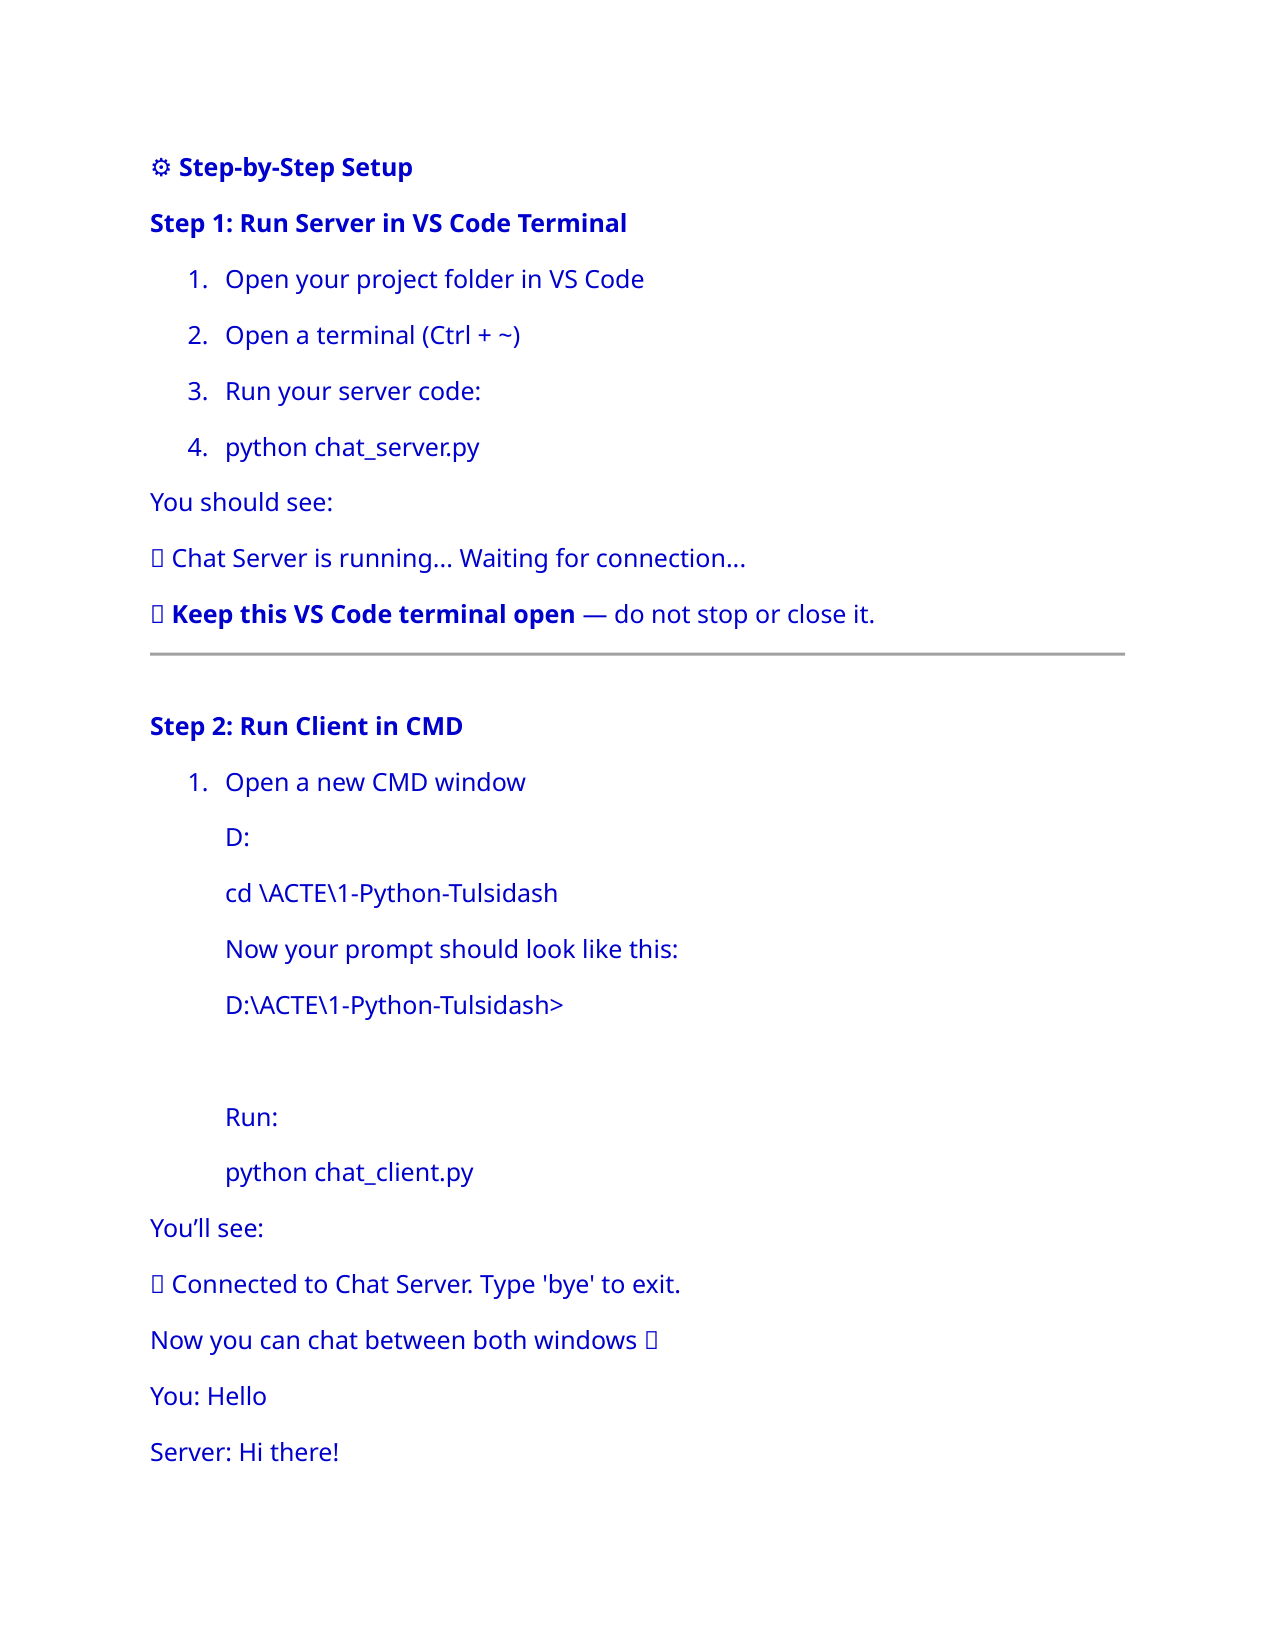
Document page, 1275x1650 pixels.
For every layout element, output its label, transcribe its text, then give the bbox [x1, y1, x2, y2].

text Step 2: Run Client in CMD [150, 708, 1125, 742]
text You’ll see: [150, 1211, 1125, 1245]
text cd \ACTE\1-Python-Tulsidash [225, 876, 1125, 910]
list Run your server code: [187, 373, 1125, 407]
text Now you can chat between both windows 🎯 [150, 1322, 1125, 1357]
text Run: [225, 1099, 1125, 1133]
text ✅ Connected to Chat Server. Type 'bye' to exit. [150, 1267, 1125, 1301]
list Open a new CMD window [187, 764, 1125, 798]
list Open your project folder in VS Code [187, 262, 1125, 296]
text You should see: [150, 485, 1125, 519]
text D:\ACTE\1-Python-Tulsidash> [225, 987, 1125, 1022]
text Server: Hi there! [150, 1434, 1125, 1468]
text Step 1: Run Server in VS Code Terminal [150, 206, 1125, 240]
text ⚙️ Step-by-Step Setup [150, 150, 1125, 184]
text D: [225, 820, 1125, 854]
list Open a terminal (Ctrl + ~) [187, 317, 1125, 352]
text 🔸 Keep this VS Code terminal open — do not stop or close it. [150, 597, 1125, 631]
text You: Hello [150, 1378, 1125, 1412]
text python chat_client.py [225, 1155, 1125, 1189]
text 💬 Chat Server is running... Waiting for connection... [150, 541, 1125, 575]
list python chat_server.py [187, 429, 1125, 463]
text Now your prompt should look like this: [225, 932, 1125, 966]
